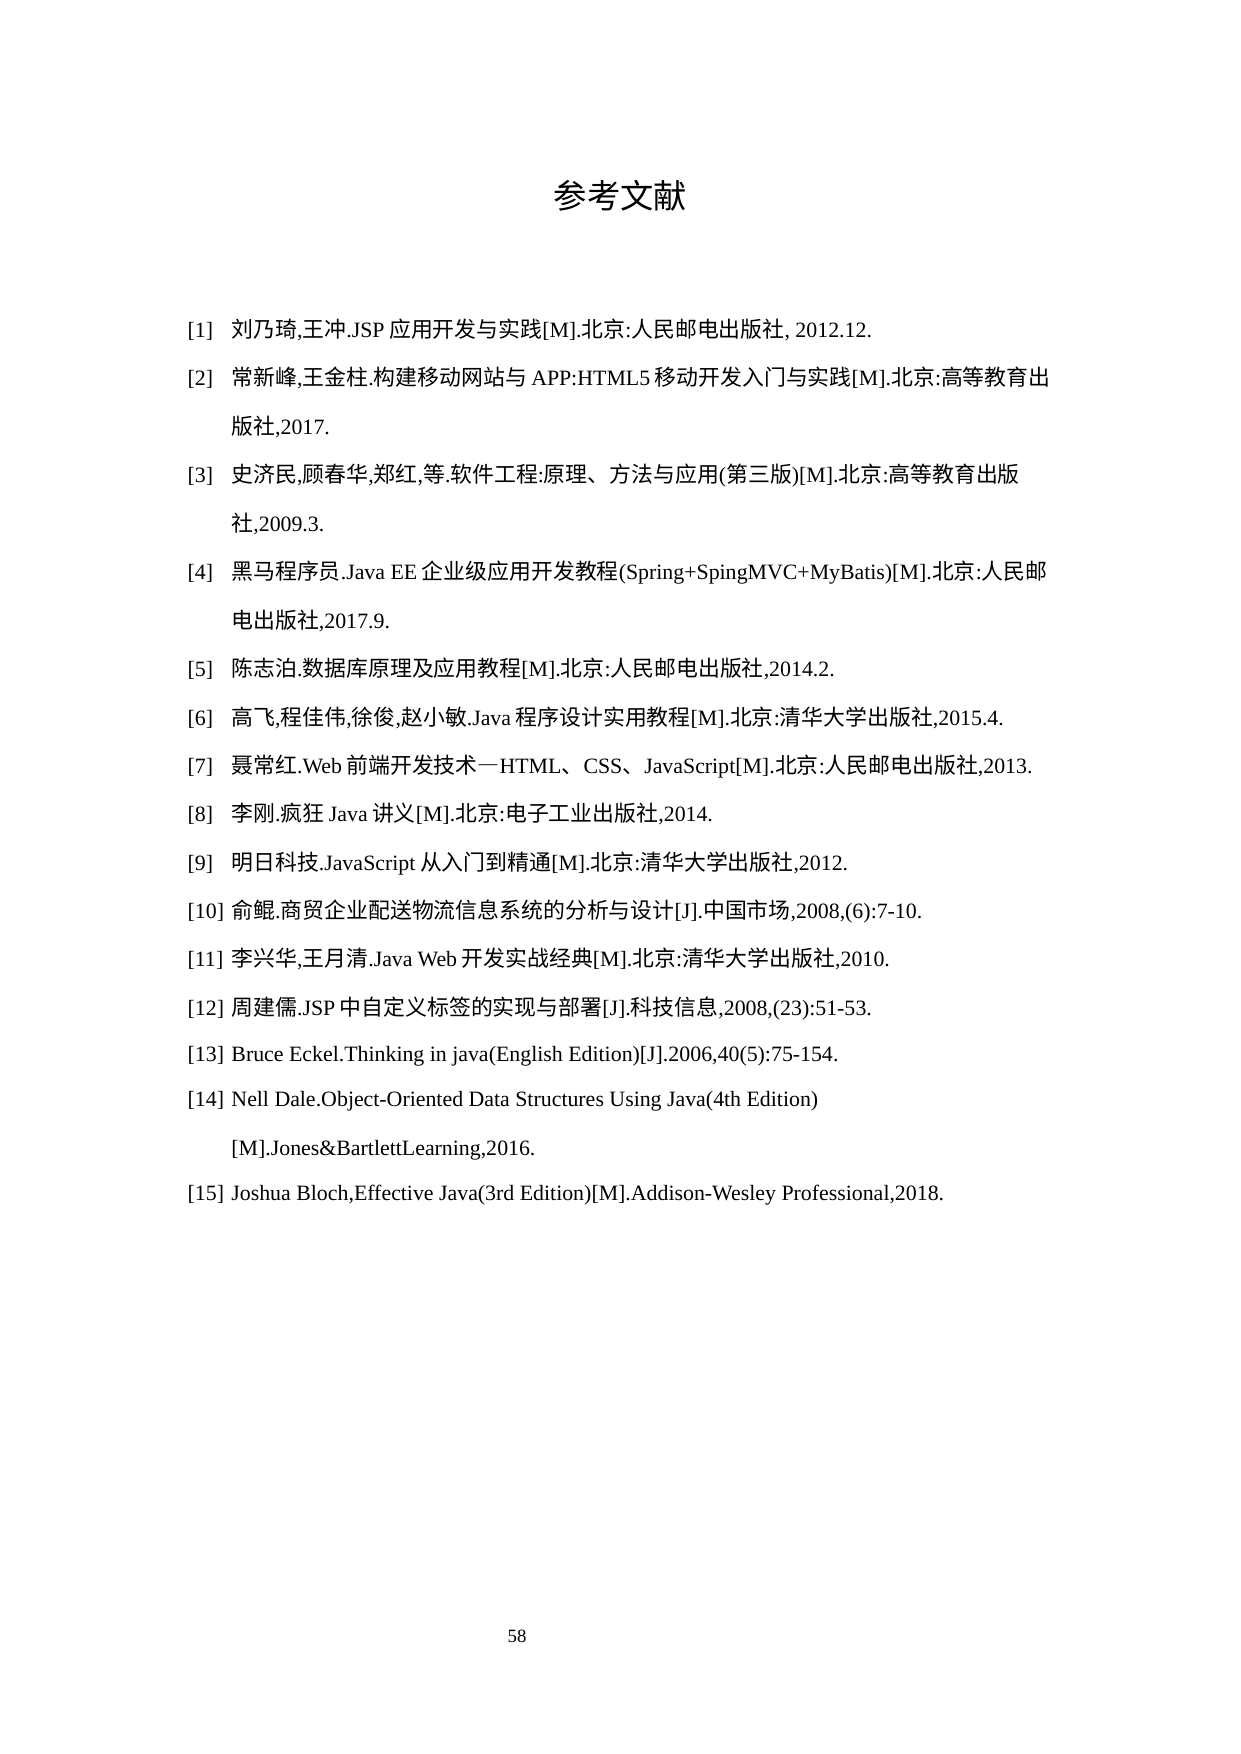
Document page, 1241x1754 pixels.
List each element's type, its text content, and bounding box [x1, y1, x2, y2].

list 李兴华,王月清.Java Web开发实战经典[M].北京:清华大学出版社,2010. [187, 941, 1053, 973]
list 常新峰,王金柱.构建移动网站与APP:HTML5移动开发入门与实践[M].北京:高等教育出版社,2017. [187, 359, 1053, 441]
list 黑马程序员.Java EE企业级应用开发教程(Spring+SpingMVC+MyBatis)[M].北京:人民邮电出版社,2017.9. [187, 554, 1053, 635]
list 李刚.疯狂Java讲义[M].北京:电子工业出版社,2014. [187, 796, 1053, 828]
text 参考文献 [187, 162, 1053, 227]
list 聂常红.Web前端开发技术—HTML、CSS、JavaScript[M].北京:人民邮电出版社,2013. [187, 747, 1053, 780]
list 高飞,程佳伟,徐俊,赵小敏.Java程序设计实用教程[M].北京:清华大学出版社,2015.4. [187, 699, 1053, 732]
list Nell Dale.Object-Oriented Data Structures Using Java(4th Edition)[M].Jones&BartlettLearning,2016. [187, 1082, 1053, 1164]
list 周建儒.JSP中自定义标签的实现与部署[J].科技信息,2008,(23):51-53. [187, 989, 1053, 1022]
list 刘乃琦,王冲.JSP应用开发与实践[M].北京:人民邮电出版社, 2012.12. [187, 311, 1053, 344]
list Bruce Eckel.Thinking in java(English Edition)[J].2006,40(5):75-154. [187, 1037, 1053, 1070]
list 史济民,顾春华,郑红,等.软件工程:原理、方法与应用(第三版)[M].北京:高等教育出版社,2009.3. [187, 457, 1053, 538]
list 明日科技.JavaScript从入门到精通[M].北京:清华大学出版社,2012. [187, 844, 1053, 877]
list 俞鲲.商贸企业配送物流信息系统的分析与设计[J].中国市场,2008,(6):7-10. [187, 892, 1053, 925]
list 陈志泊.数据库原理及应用教程[M].北京:人民邮电出版社,2014.2. [187, 651, 1053, 683]
list Joshua Bloch,Effective Java(3rd Edition)[M].Addison-Wesley Professional,2018. [187, 1176, 1053, 1209]
